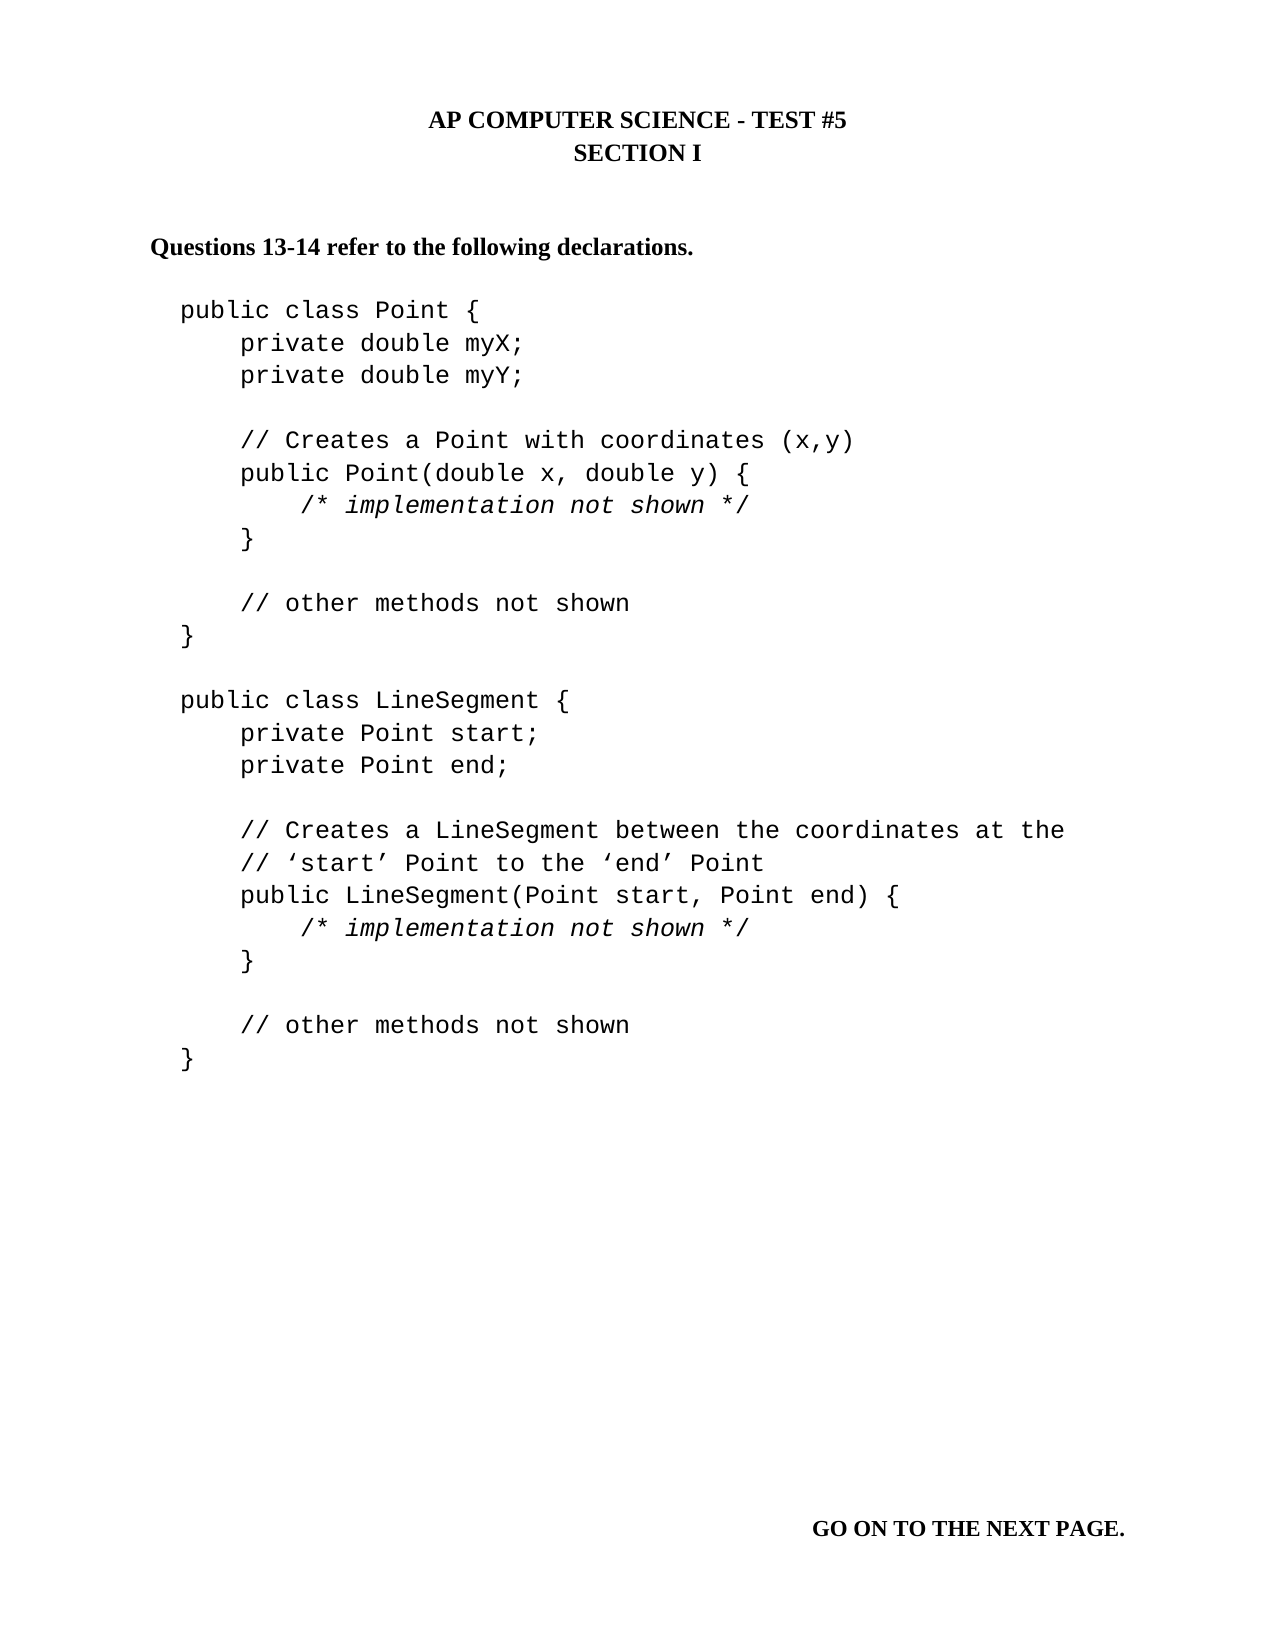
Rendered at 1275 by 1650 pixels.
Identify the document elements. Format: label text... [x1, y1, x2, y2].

text // ‘start’ Point to the ‘end’ Point public LineSegment(Point start, Point end) { /* implementation not shown */ } // other methods not shown } [150, 850, 1125, 1461]
text Questions 13-14 refer to the following declarations. public class Point { private double myX; private double myY; // Creates a Point with coordinates (x,y) public Point(double x, double y) { /* implementation not shown */ } // other methods not shown } public class LineSegment { private Point start; private Point end; // Creates a LineSegment between the coordinates at the [150, 232, 1125, 846]
